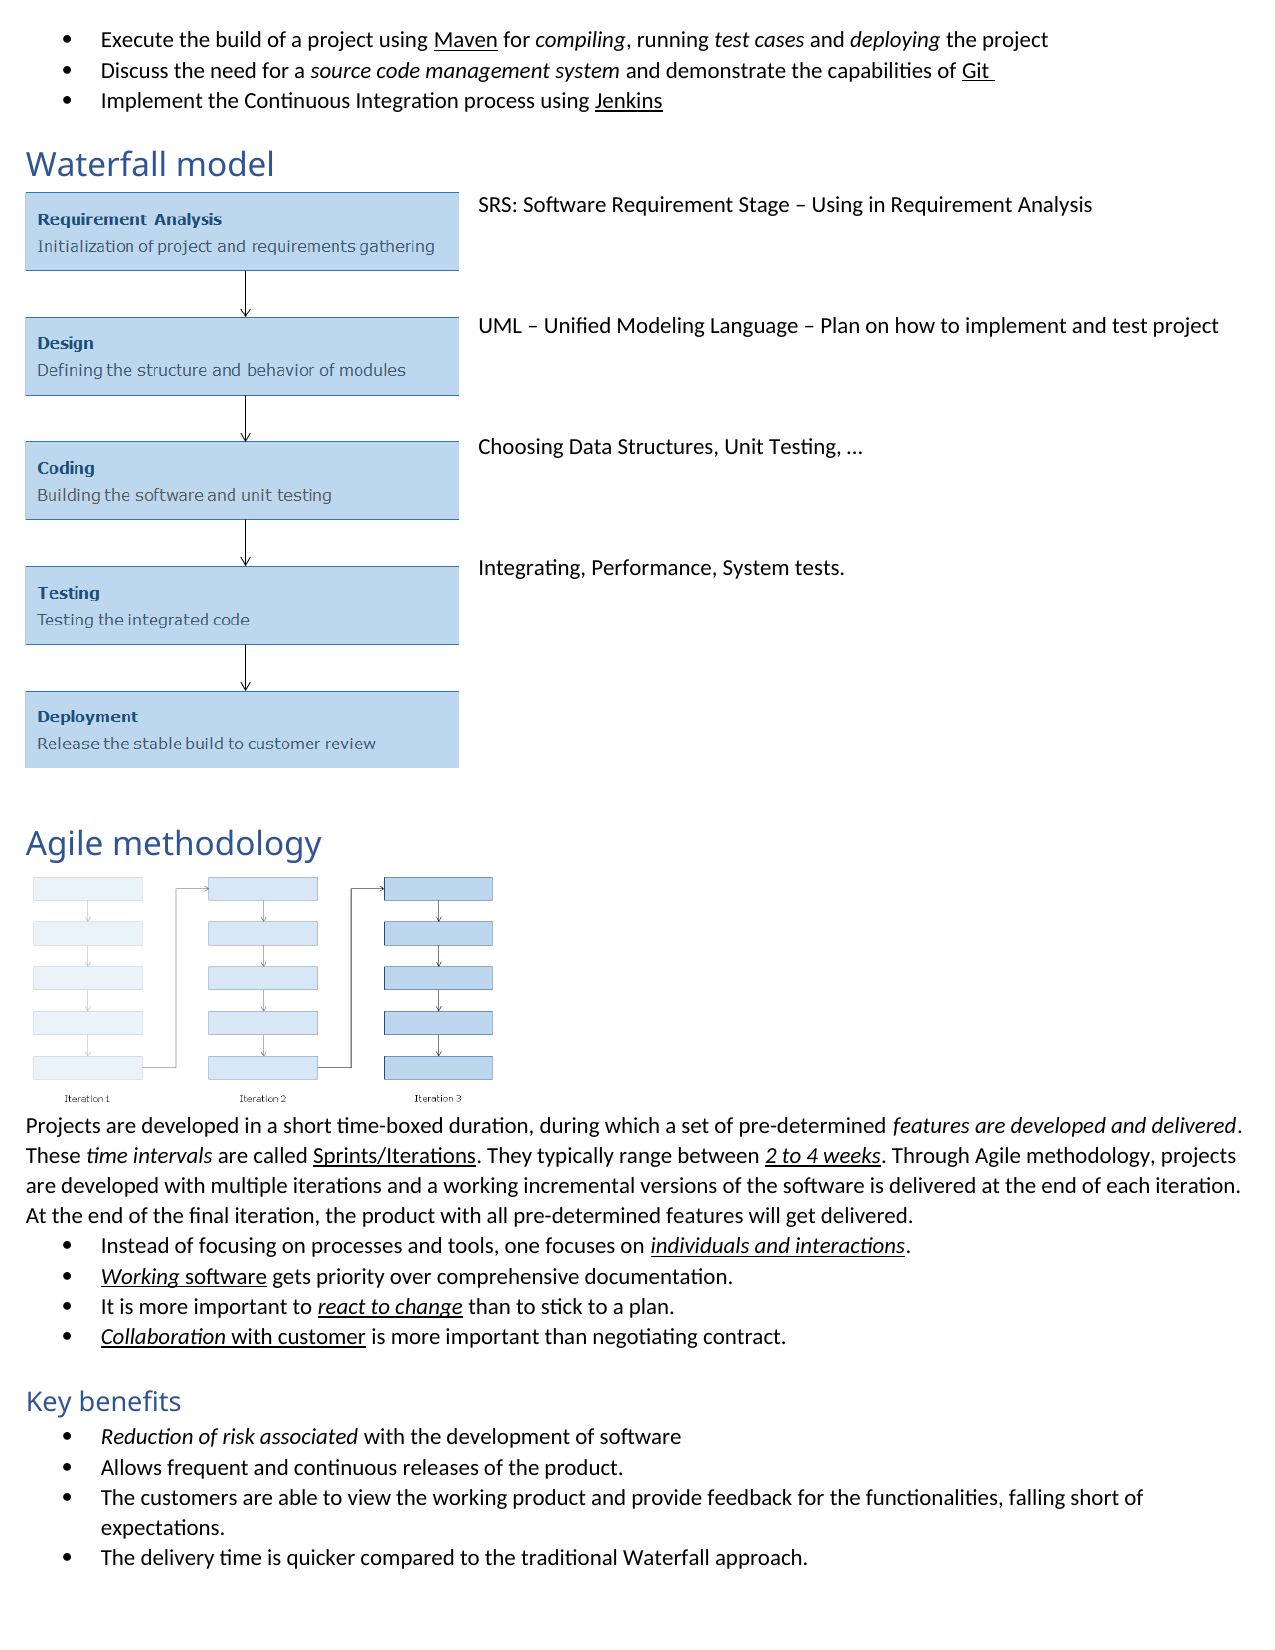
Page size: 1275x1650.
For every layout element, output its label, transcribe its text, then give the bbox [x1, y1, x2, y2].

subtitle Waterfall model [26, 141, 1249, 187]
list Allows frequent and continuous releases of the product. [63, 1453, 1249, 1481]
text Key benefits [26, 1383, 1249, 1419]
list It is more important to react to change than to stick to a plan. [63, 1292, 1249, 1320]
list Discuss the need for a source code management system and demonstrate the capabilities of Git [63, 56, 1249, 84]
text Projects are developed in a short time-boxed duration, during which a set of pre-determined features are developed and delivered. These time intervals are called Sprints/Iterations. They typically range between 2 to 4 weeks. Through Agile methodology, projects are developed with multiple iterations and a working incremental versions of the software is delivered at the end of each iteration. At the end of the final iteration, the product with all pre-determined features will get delivered. [26, 1111, 1249, 1229]
picture [25, 192, 460, 767]
text SRS: Software Requirement Stage – Using in Requirement Analysis [26, 190, 1249, 218]
list Execute the build of a project using Maven for compiling, running test cases and deploying the project [63, 26, 1249, 53]
text UML – Unified Modeling Language – Plan on how to implement and test project [460, 311, 1249, 339]
list The delivery time is quicker compared to the traditional Waterfall approach. [63, 1543, 1249, 1571]
list Instead of focusing on processes and tools, one focuses on individuals and interactions. [63, 1232, 1249, 1259]
list Implement the Continuous Integration process using Jenkins [63, 86, 1249, 114]
picture [25, 868, 493, 1109]
subtitle Agile methodology [26, 819, 1249, 865]
text Integrating, Performance, System tests. [460, 553, 1249, 581]
text Choosing Data Structures, Unit Testing, … [460, 432, 1249, 460]
list Working software gets priority over comprehensive documentation. [63, 1262, 1249, 1290]
list The customers are able to view the working product and provide feedback for the functionalities, falling short of expectations. [63, 1483, 1249, 1541]
list Collaboration with customer is more important than negotiating contract. [63, 1322, 1249, 1350]
list Reduction of risk associated with the development of software [63, 1422, 1249, 1450]
